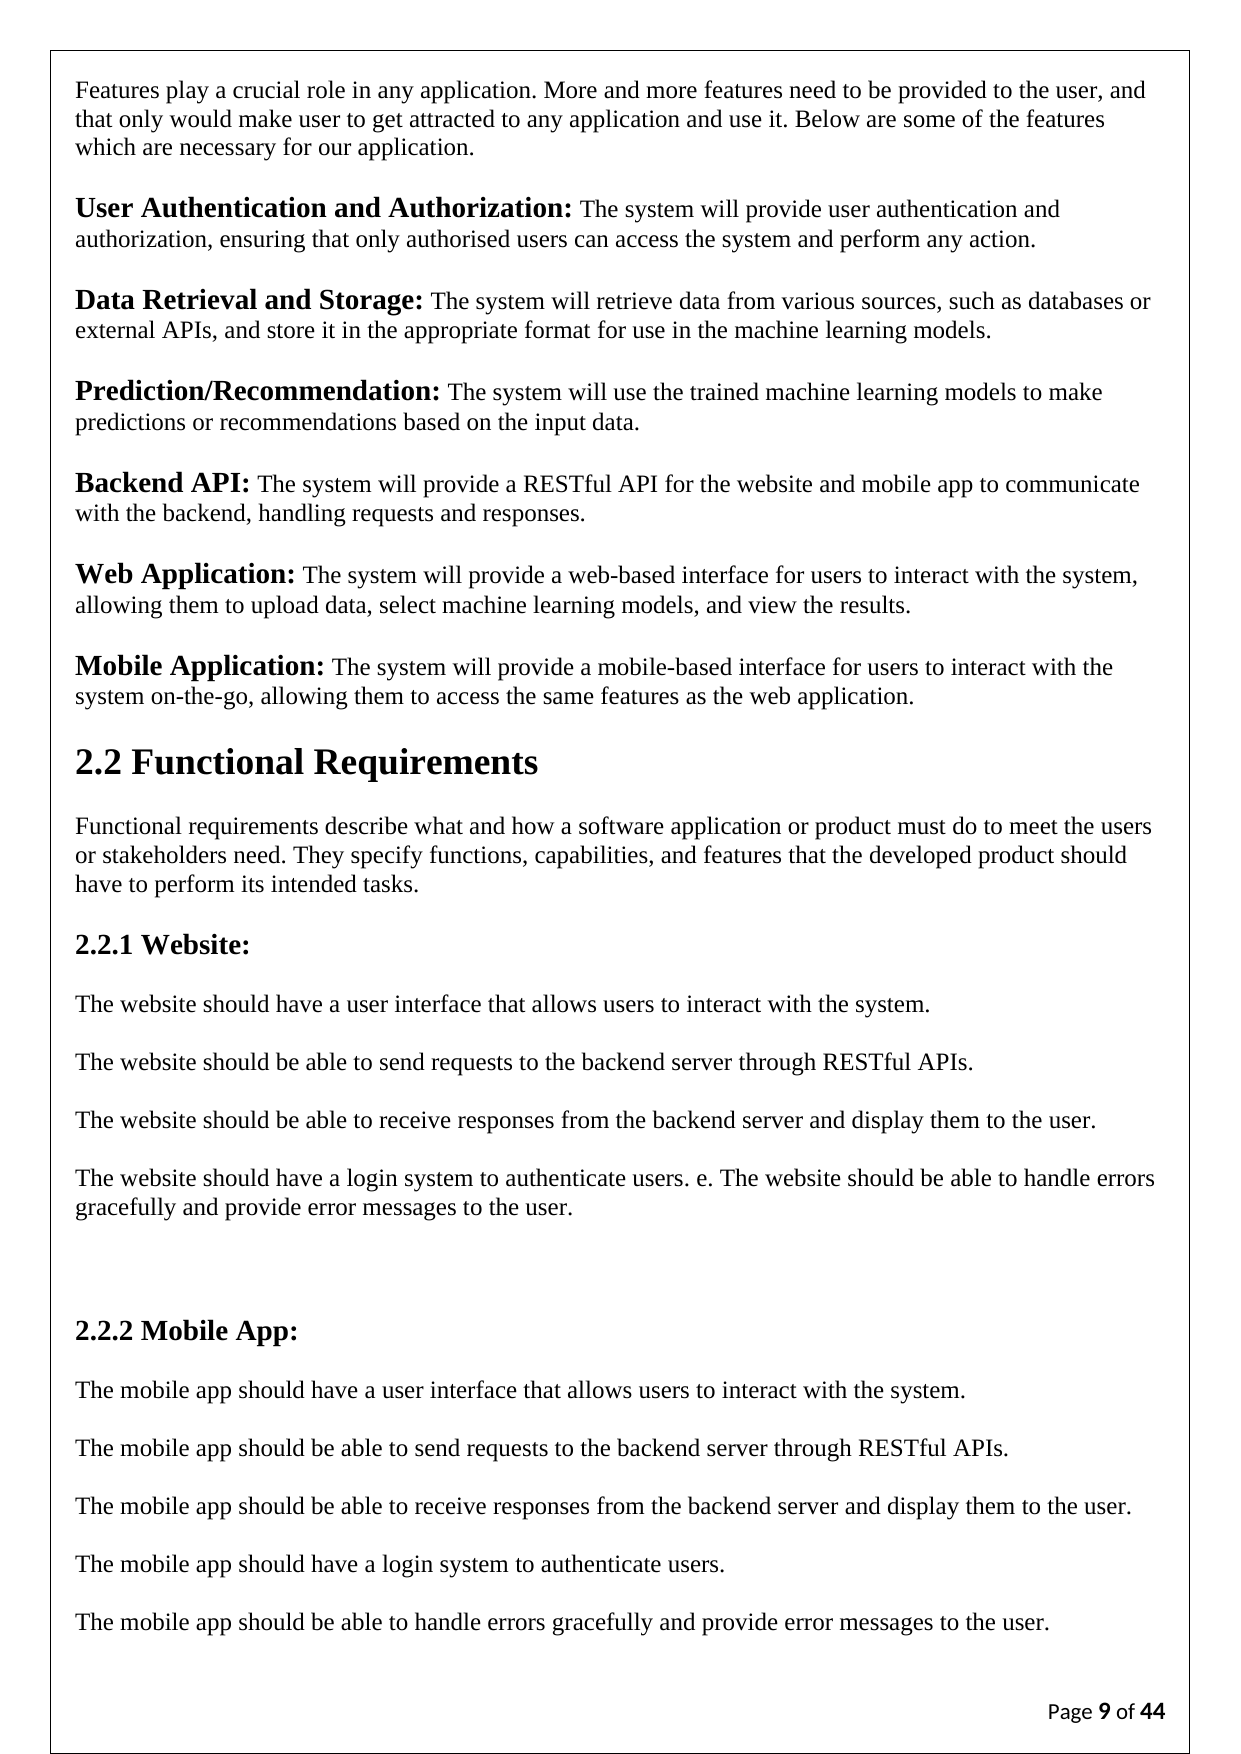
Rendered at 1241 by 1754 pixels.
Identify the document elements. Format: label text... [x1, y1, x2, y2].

text User Authentication and Authorization: The system will provide user authentication and authorization, ensuring that only authorised users can access the system and perform any action. [75, 190, 1165, 253]
text 2.2 Functional Requirements [75, 739, 1165, 782]
text The website should be able to send requests to the backend server through RESTful APIs. [75, 1047, 1165, 1076]
text The mobile app should be able to send requests to the backend server through RESTful APIs. [75, 1433, 1165, 1462]
text Prediction/Recommendation: The system will use the trained machine learning models to make predictions or recommendations based on the input data. [75, 373, 1165, 436]
text Functional requirements describe what and how a software application or product must do to meet the users or stakeholders need. They specify functions, capabilities, and features that the developed product should have to perform its intended tasks. [75, 811, 1165, 898]
text The website should have a login system to authenticate users. e. The website should be able to handle errors gracefully and provide error messages to the user. [75, 1163, 1165, 1221]
text Web Application: The system will provide a web-based interface for users to interact with the system, allowing them to upload data, select machine learning models, and view the results. [75, 556, 1165, 618]
text 2.2.1 Website: [75, 927, 1165, 960]
text Features play a crucial role in any application. More and more features need to be provided to the user, and that only would make user to get attracted to any application and use it. Below are some of the features which are necessary for our application. [75, 75, 1165, 161]
text Data Retrieval and Storage: The system will retrieve data from various sources, such as databases or external APIs, and store it in the appropriate format for use in the machine learning models. [75, 282, 1165, 344]
text The mobile app should be able to handle errors gracefully and provide error messages to the user. [75, 1607, 1165, 1636]
text 2.2.2 Mobile App: [75, 1313, 1165, 1346]
text The mobile app should be able to receive responses from the backend server and display them to the user. [75, 1491, 1165, 1520]
text The website should be able to receive responses from the backend server and display them to the user. [75, 1105, 1165, 1134]
text Mobile Application: The system will provide a mobile-based interface for users to interact with the system on-the-go, allowing them to access the same features as the web application. [75, 648, 1165, 710]
text The mobile app should have a user interface that allows users to interact with the system. [75, 1375, 1165, 1404]
text Backend API: The system will provide a RESTful API for the website and mobile app to communicate with the backend, handling requests and responses. [75, 465, 1165, 527]
text The website should have a user interface that allows users to interact with the system. [75, 989, 1165, 1018]
text The mobile app should have a login system to authenticate users. [75, 1549, 1165, 1578]
